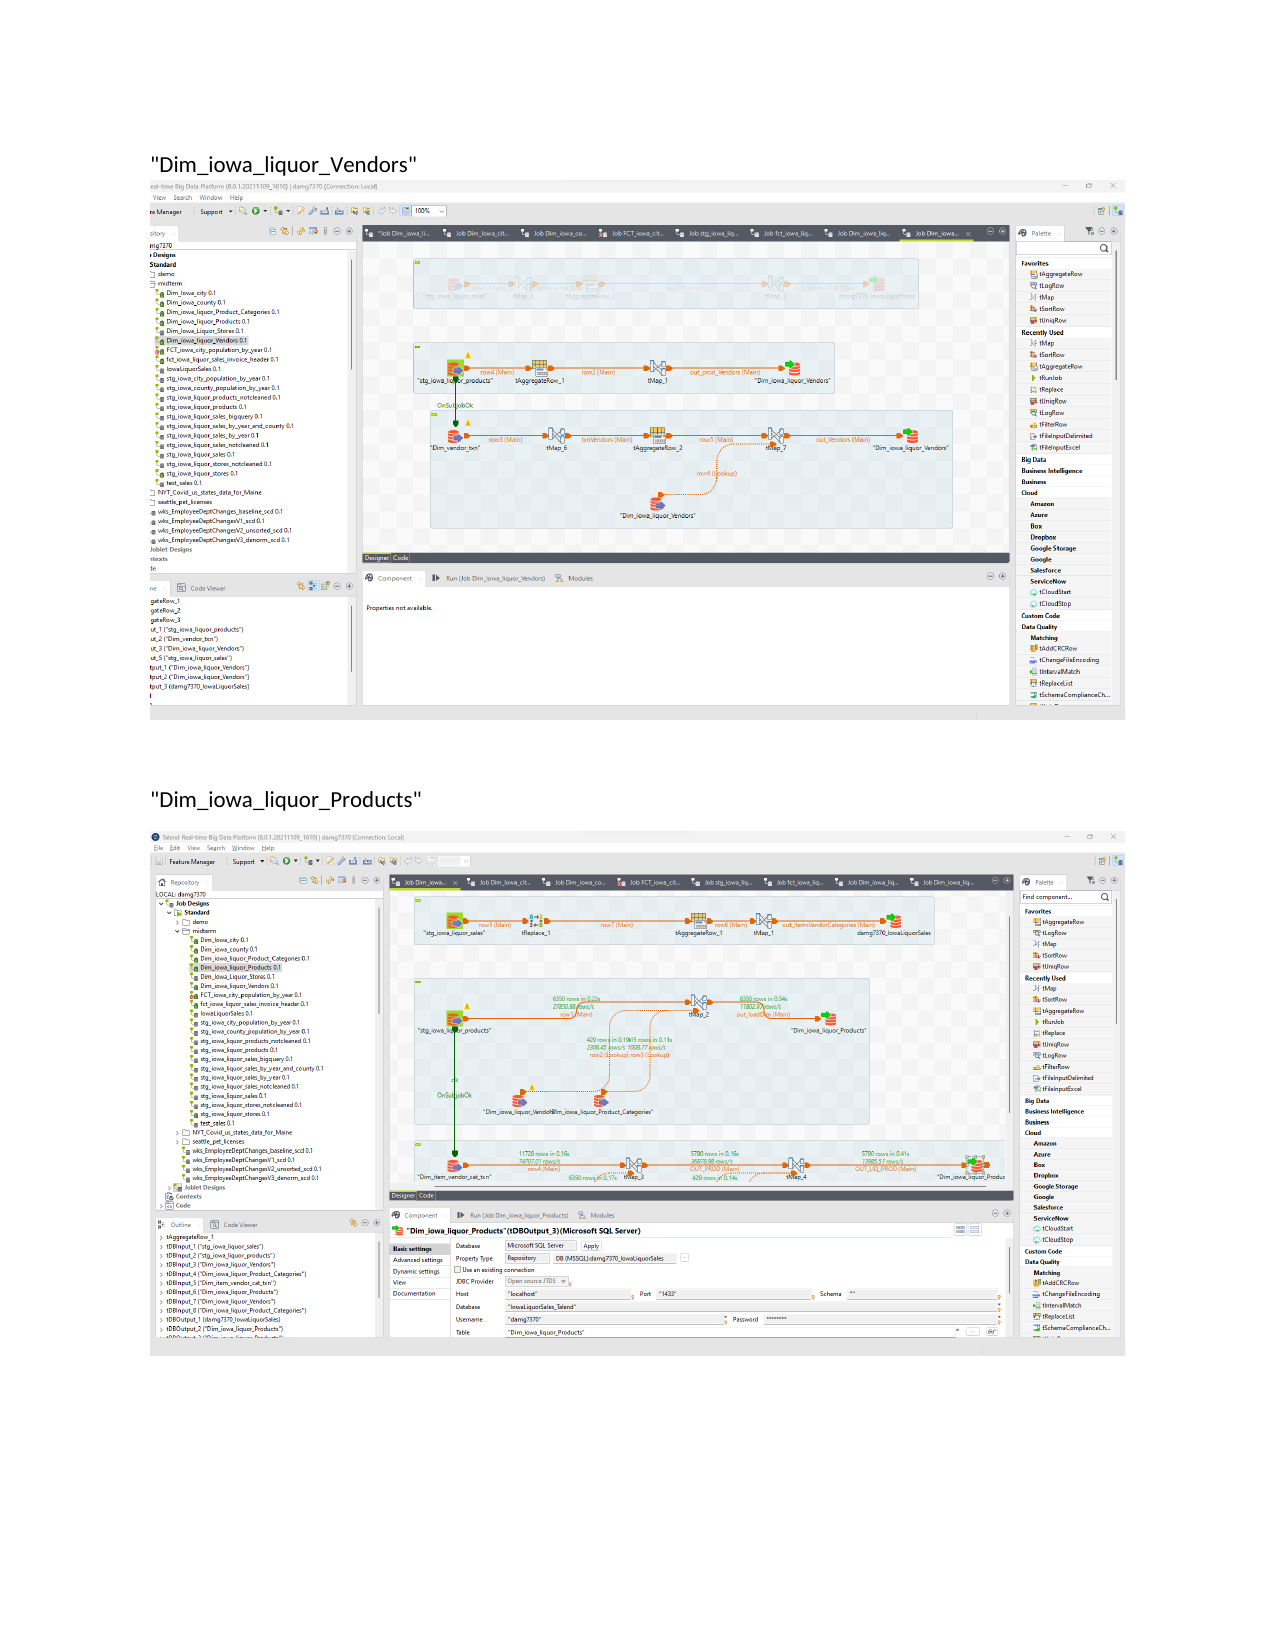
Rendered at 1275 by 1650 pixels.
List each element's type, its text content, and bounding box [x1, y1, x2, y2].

picture [150, 180, 1125, 720]
text "Dim_iowa_liquor_Vendors" [150, 150, 1125, 180]
picture [150, 831, 1125, 1356]
text "Dim_iowa_liquor_Products" [150, 785, 1125, 813]
